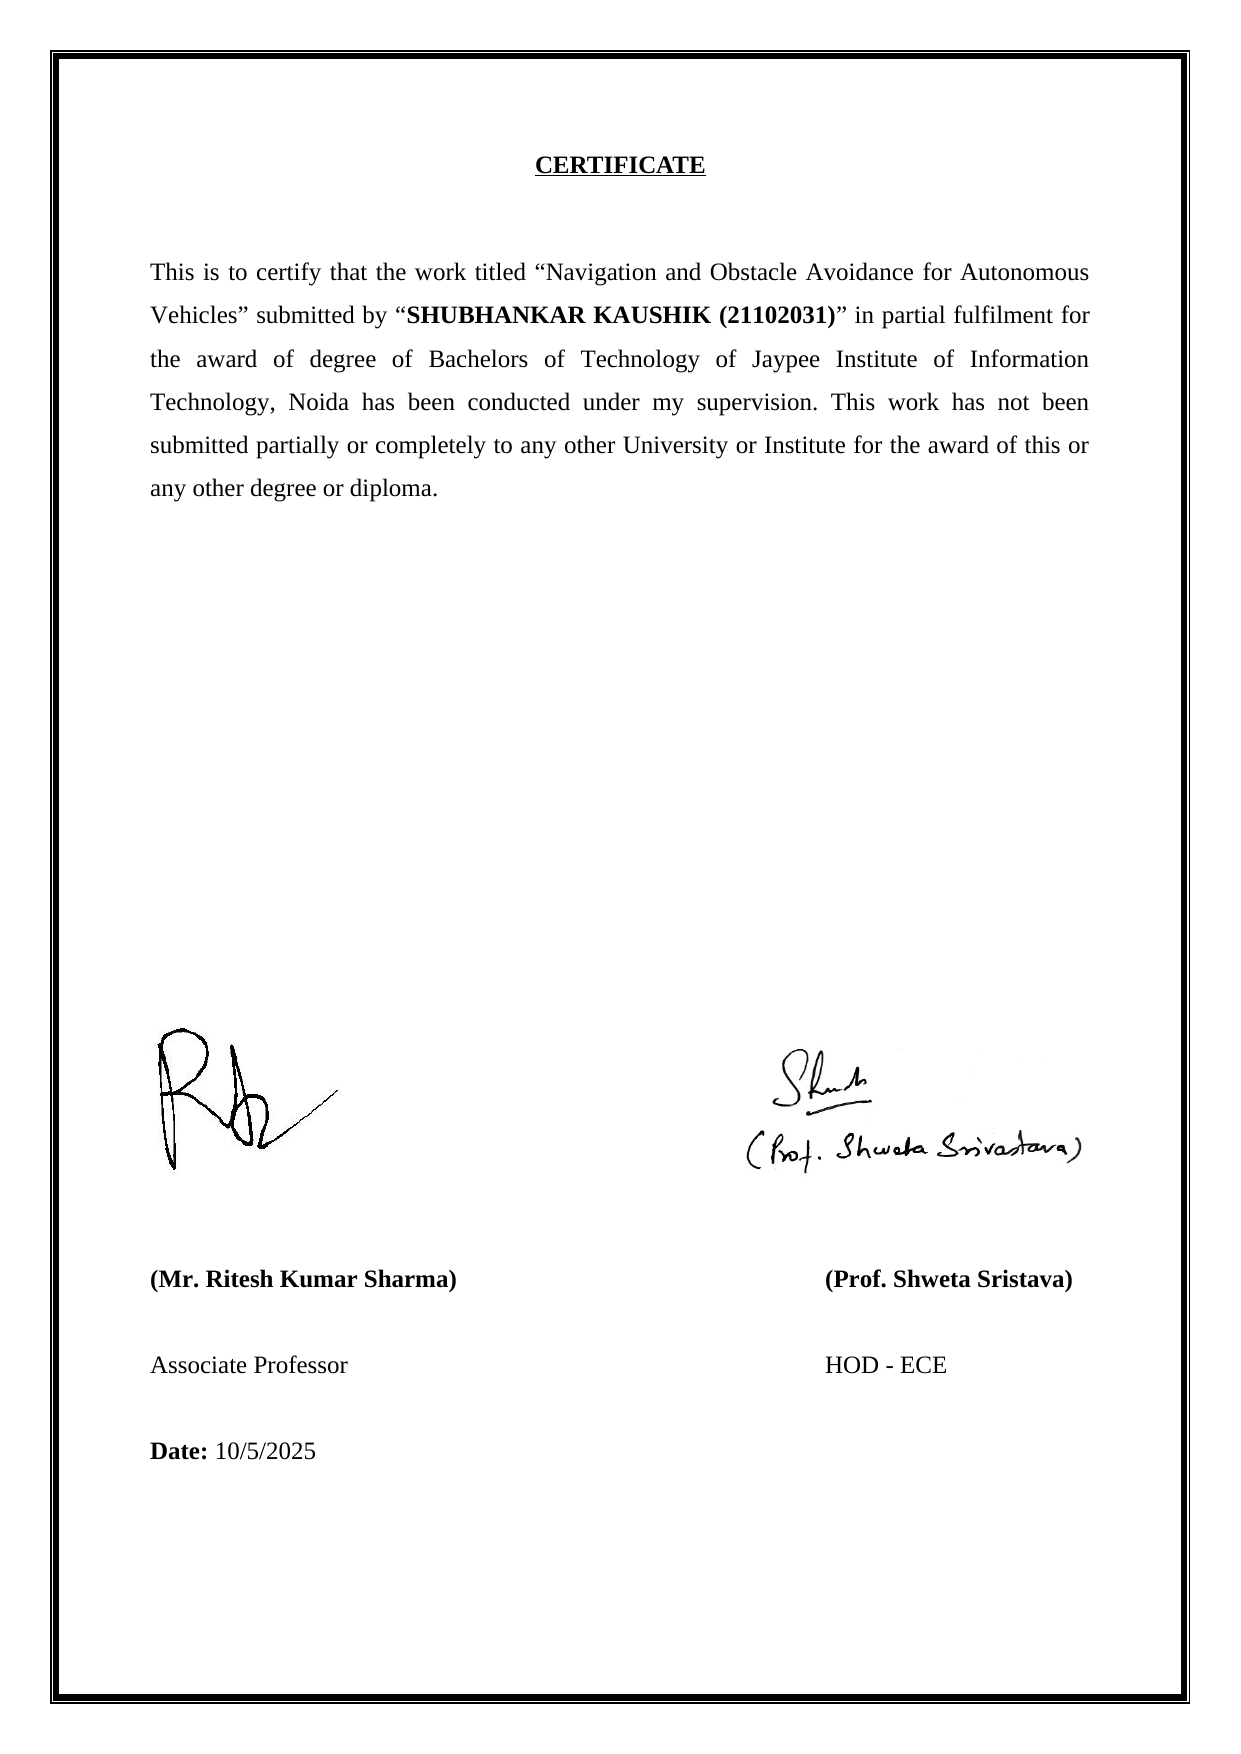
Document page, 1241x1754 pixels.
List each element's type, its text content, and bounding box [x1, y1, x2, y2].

text Date: 10/5/2025 [150, 1436, 1090, 1465]
text CERTIFICATE [150, 150, 1090, 179]
text This is to certify that the work titled “Navigation and Obstacle Avoidance for Autonomous Vehicles” submitted by “SHUBHANKAR KAUSHIK (21102031)” in partial fulfilment for the award of degree of Bachelors of Technology of Jaypee Institute of Information Technology, Noida has been conducted under my supervision. This work has not been submitted partially or completely to any other University or Institute for the award of this or any other degree or diploma. [150, 257, 1090, 502]
picture [743, 1034, 1091, 1177]
text Associate Professor HOD - ECE [150, 1350, 1090, 1379]
text (Mr. Ritesh Kumar Sharma) (Prof. Shweta Sristava) [150, 1264, 1090, 1292]
picture [150, 1020, 346, 1177]
